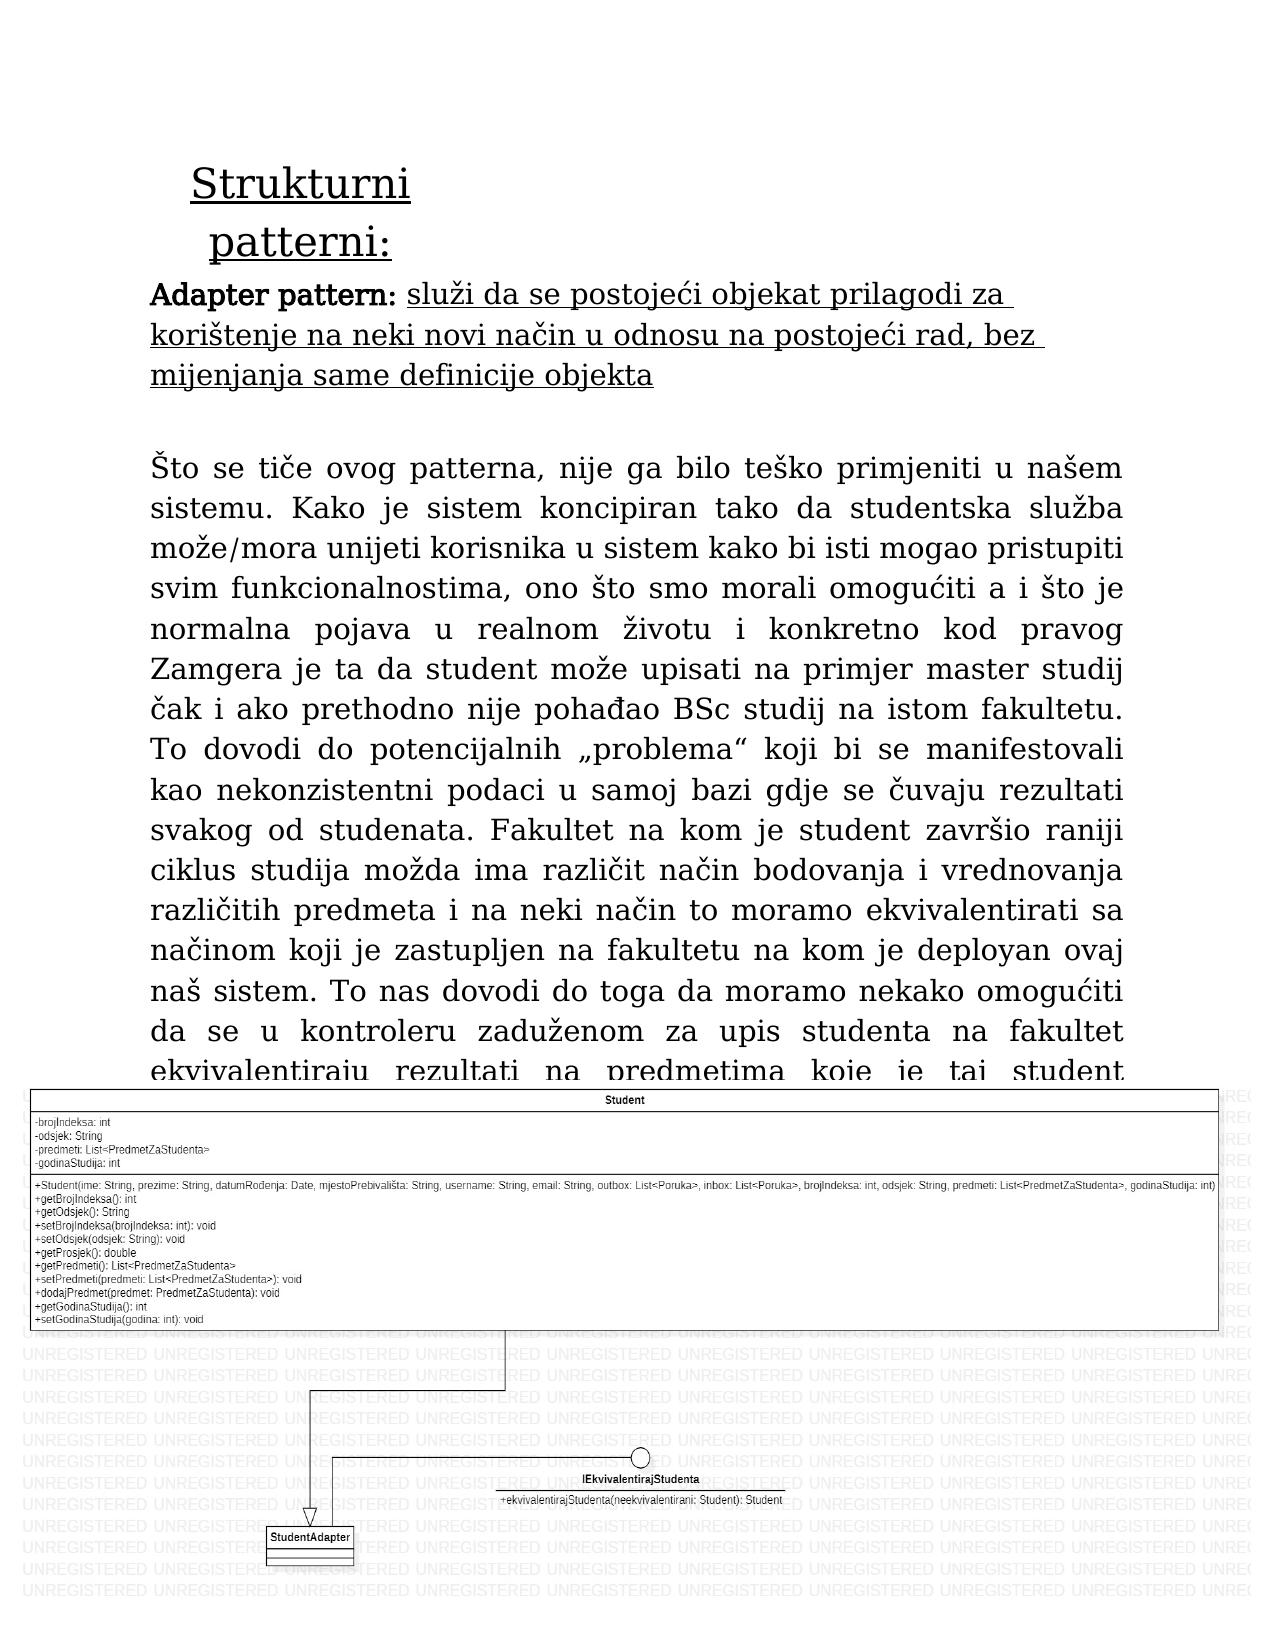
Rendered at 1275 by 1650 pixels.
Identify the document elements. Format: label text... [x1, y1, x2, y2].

picture [22, 1080, 1251, 1601]
text Što se tiče ovog patterna, nije ga bilo teško primjeniti u našem sistemu. Kako je sistem koncipiran tako da studentska služba može/mora unijeti korisnika u sistem kako bi isti mogao pristupiti svim funkcionalnostima, ono što smo morali omogućiti a i što je normalna pojava u realnom životu i konkretno kod pravog Zamgera je ta da student može upisati na primjer master studij čak i ako prethodno nije pohađao BSc studij na istom fakultetu. To dovodi do potencijalnih „problema“ koji bi se manifestovali kao nekonzistentni podaci u samoj bazi gdje se čuvaju rezultati svakog od studenata. Fakultet na kom je student završio raniji ciklus studija možda ima različit način bodovanja i vrednovanja različitih predmeta i na neki način to moramo ekvivalentirati sa načinom koji je zastupljen na fakultetu na kom je deployan ovaj naš sistem. To nas dovodi do toga da moramo nekako omogućiti da se u kontroleru zaduženom za upis studenta na fakultet ekvivalentiraju rezultati na predmetima koje je taj student prethodno slušao i naravno položio, bez izmjena u već postojećim klasama i ogromnih prepravki. Rješenje se nameće u vidu korištenja adapter patterna i to na sljedeći način: [150, 449, 1125, 1080]
subtitle Adapter pattern: služi da se postojeći objekat prilagodi za korištenje na neki novi način u odnosu na postojeći rad, bez mijenjanja same definicije objekta [150, 276, 1125, 391]
